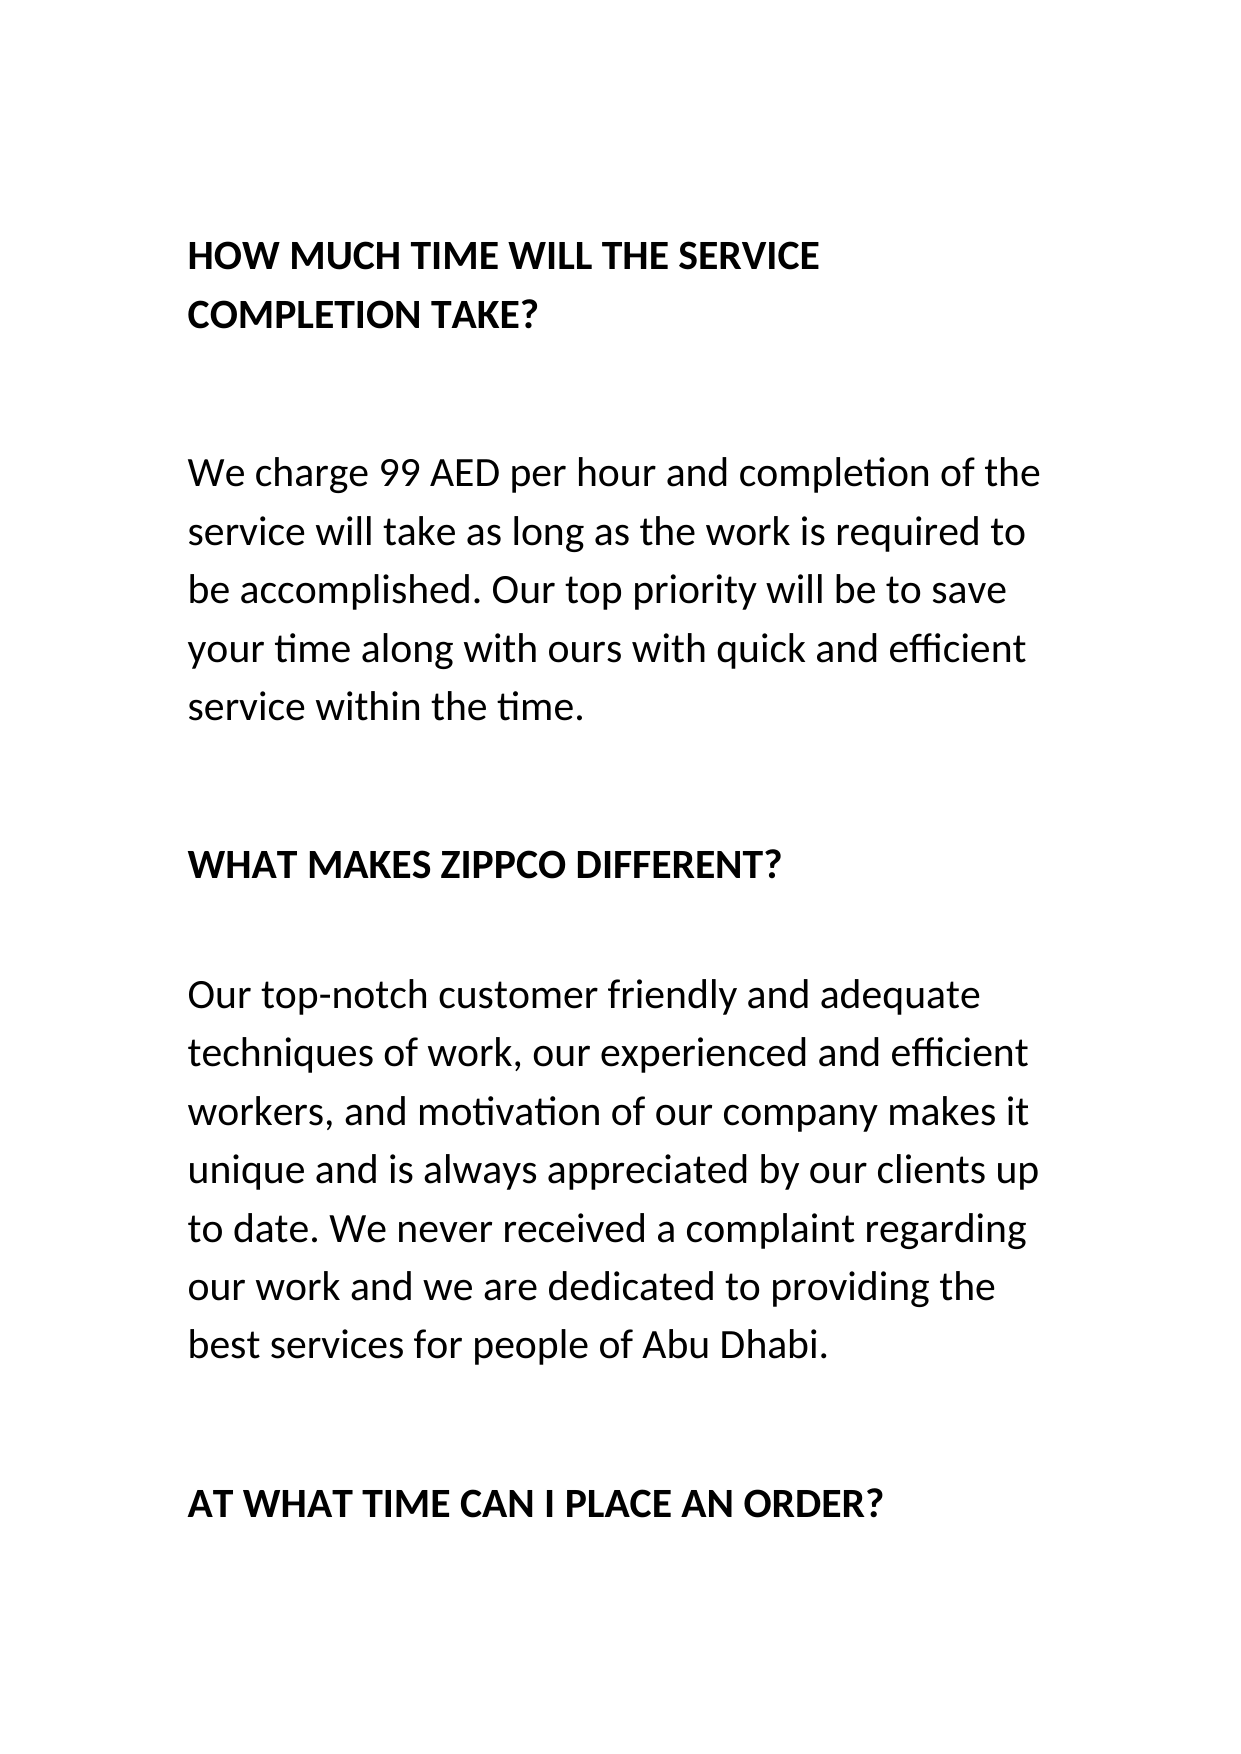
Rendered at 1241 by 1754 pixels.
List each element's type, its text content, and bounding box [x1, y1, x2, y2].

text We charge 99 AED per hour and completion of the service will take as long as the work is required to be accomplished. Our top priority will be to save your time along with ours with quick and efficient service within the time. [187, 446, 1053, 731]
text WHAT MAKES ZIPPCO DIFFERENT? [187, 838, 1053, 889]
text Our top-notch customer friendly and adequate techniques of work, our experienced and efficient workers, and motivation of our company makes it unique and is always appreciated by our clients up to date. We never received a complaint regarding our work and we are dedicated to providing the best services for people of Abu Dhabi. [187, 968, 1053, 1369]
text HOW MUCH TIME WILL THE SERVICE COMPLETION TAKE? [187, 229, 1053, 338]
text AT WHAT TIME CAN I PLACE AN ORDER? [187, 1477, 1053, 1528]
